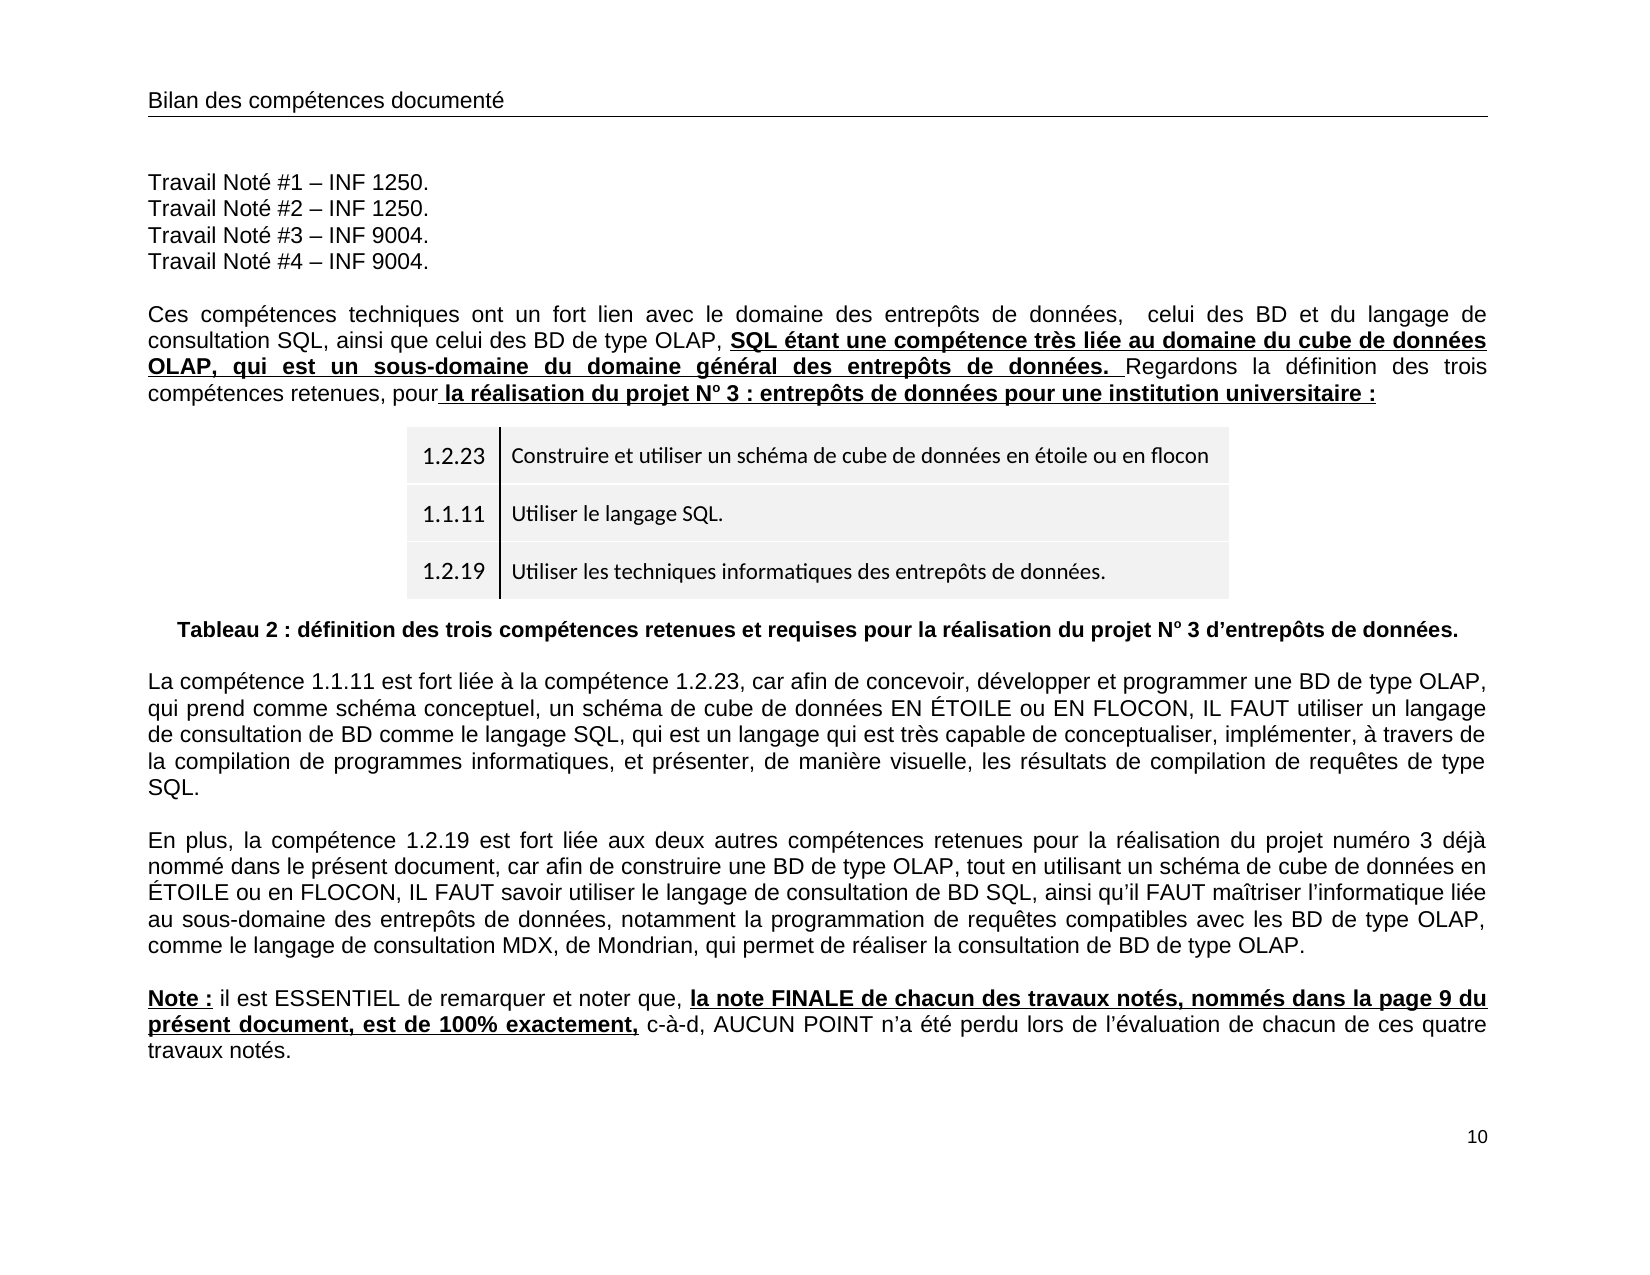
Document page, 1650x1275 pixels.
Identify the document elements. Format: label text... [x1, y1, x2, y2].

text Travail Noté #4 – INF 9004. [148, 248, 1488, 274]
text Travail Noté #2 – INF 1250. [148, 195, 1488, 222]
text Ces compétences techniques ont un fort lien avec le domaine des entrepôts de données, celui des BD et du langage de consultation SQL, ainsi que celui des BD de type OLAP, SQL étant une compétence très liée au domaine du cube de données OLAP, qui est un sous-domaine du domaine général des entrepôts de données. Regardons la définition des trois compétences retenues, pour la réalisation du projet No 3 : entrepôts de données pour une institution universitaire : [148, 301, 1488, 406]
table_header Construire et utiliser un schéma de cube de données en étoile ou en flocon [501, 427, 1229, 483]
table_header 1.2.23 [407, 427, 499, 483]
text Note : il est ESSENTIEL de remarquer et noter que, la note FINALE de chacun des travaux notés, nommés dans la page 9 du présent document, est de 100% exactement, c-à-d, AUCUN POINT n’a été perdu lors de l’évaluation de chacun de ces quatre travaux notés. [148, 985, 1488, 1064]
table_cell Utiliser les techniques informatiques des entrepôts de données. [501, 542, 1229, 599]
text Tableau 2 : définition des trois compétences retenues et requises pour la réalisation du projet No 3 d’entrepôts de données. [148, 617, 1488, 642]
table_cell Utiliser le langage SQL. [501, 485, 1229, 541]
table_cell 1.2.19 [407, 542, 499, 599]
table_cell 1.1.11 [407, 485, 499, 541]
text La compétence 1.1.11 est fort liée à la compétence 1.2.23, car afin de concevoir, développer et programmer une BD de type OLAP, qui prend comme schéma conceptuel, un schéma de cube de données EN ÉTOILE ou EN FLOCON, IL FAUT utiliser un langage de consultation de BD comme le langage SQL, qui est un langage qui est très capable de conceptualiser, implémenter, à travers de la compilation de programmes informatiques, et présenter, de manière visuelle, les résultats de compilation de requêtes de type SQL. [148, 668, 1488, 800]
text Travail Noté #3 – INF 9004. [148, 222, 1488, 248]
text Travail Noté #1 – INF 1250. [148, 169, 1488, 195]
text En plus, la compétence 1.2.19 est fort liée aux deux autres compétences retenues pour la réalisation du projet numéro 3 déjà nommé dans le présent document, car afin de construire une BD de type OLAP, tout en utilisant un schéma de cube de données en ÉTOILE ou en FLOCON, IL FAUT savoir utiliser le langage de consultation de BD SQL, ainsi qu’il FAUT maîtriser l’informatique liée au sous-domaine des entrepôts de données, notamment la programmation de requêtes compatibles avec les BD de type OLAP, comme le langage de consultation MDX, de Mondrian, qui permet de réaliser la consultation de BD de type OLAP. [148, 827, 1488, 958]
